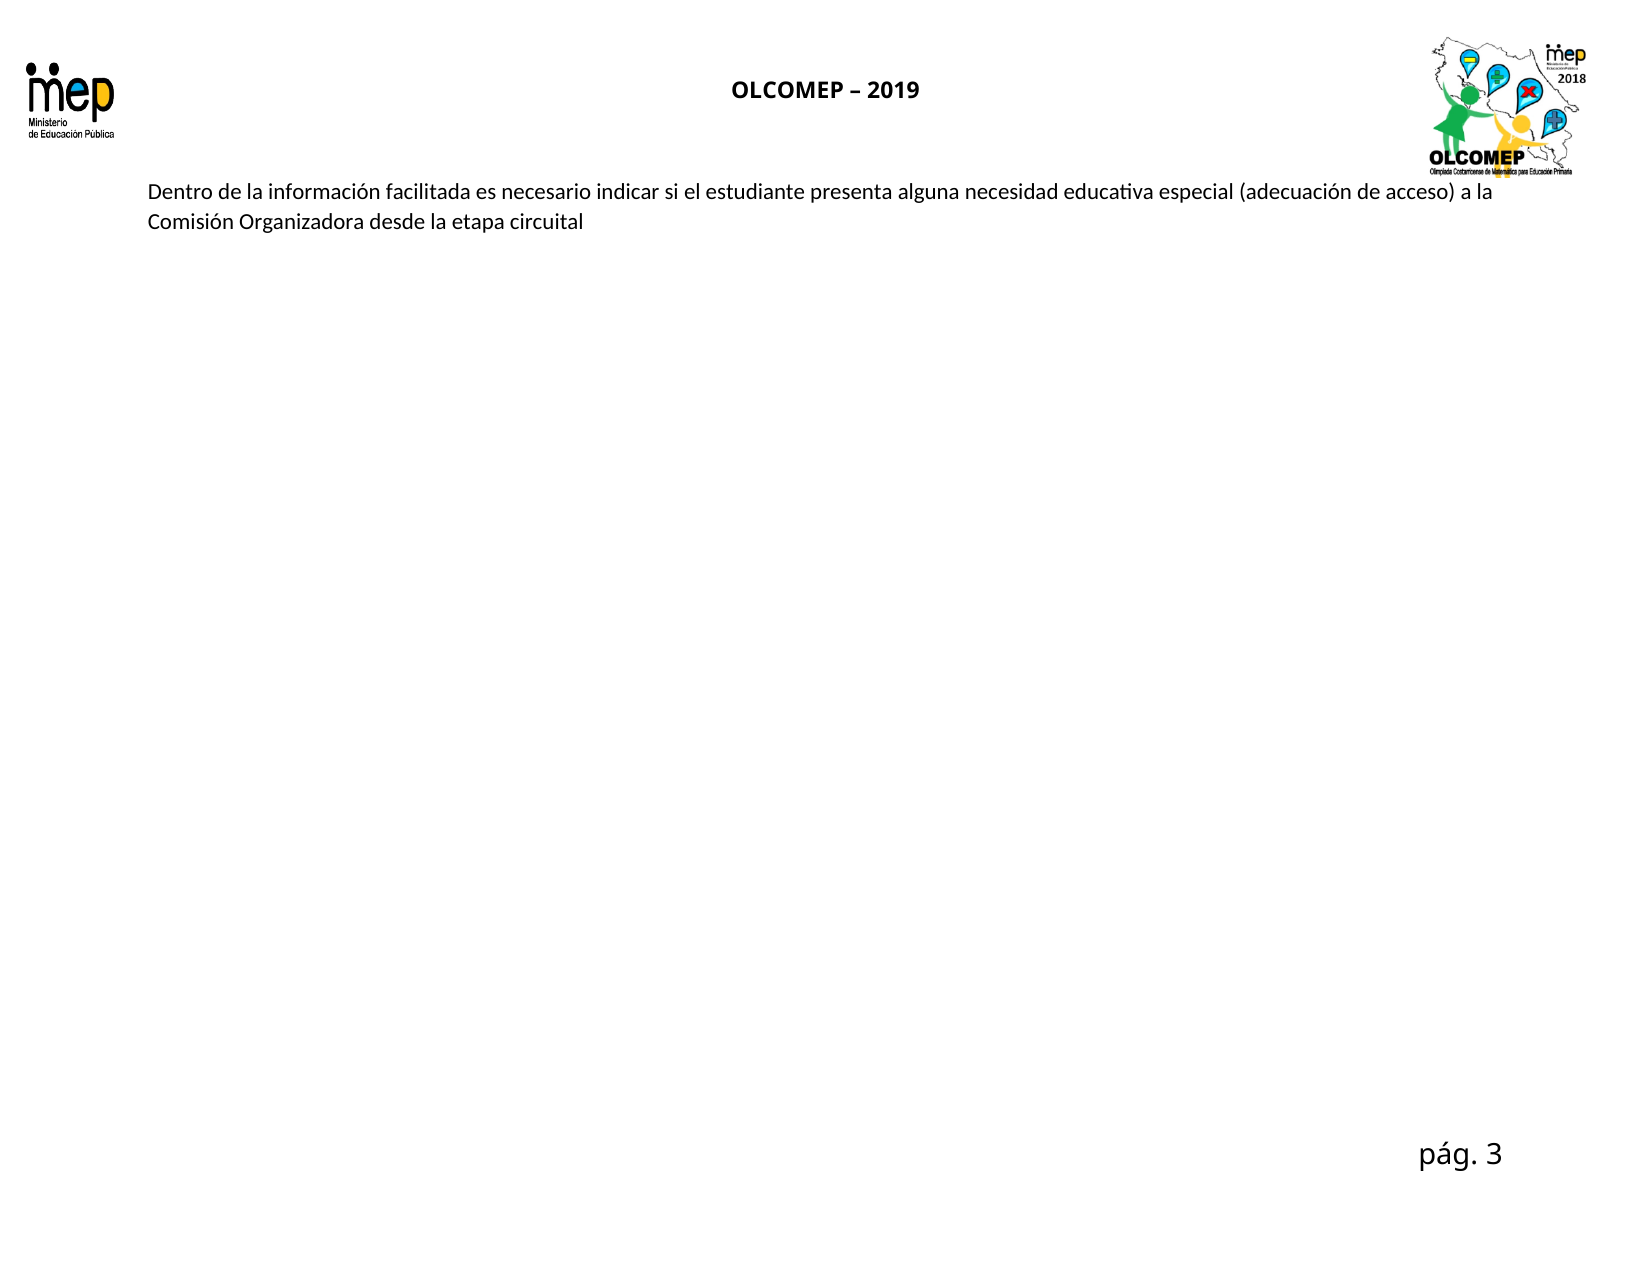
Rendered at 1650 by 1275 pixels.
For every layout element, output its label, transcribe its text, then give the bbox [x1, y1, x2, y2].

picture [1425, 36, 1588, 178]
text Dentro de la información facilitada es necesario indicar si el estudiante presenta alguna necesidad educativa especial (adecuación de acceso) a la Comisión Organizadora desde la etapa circuital [148, 177, 1502, 235]
picture [14, 49, 126, 149]
